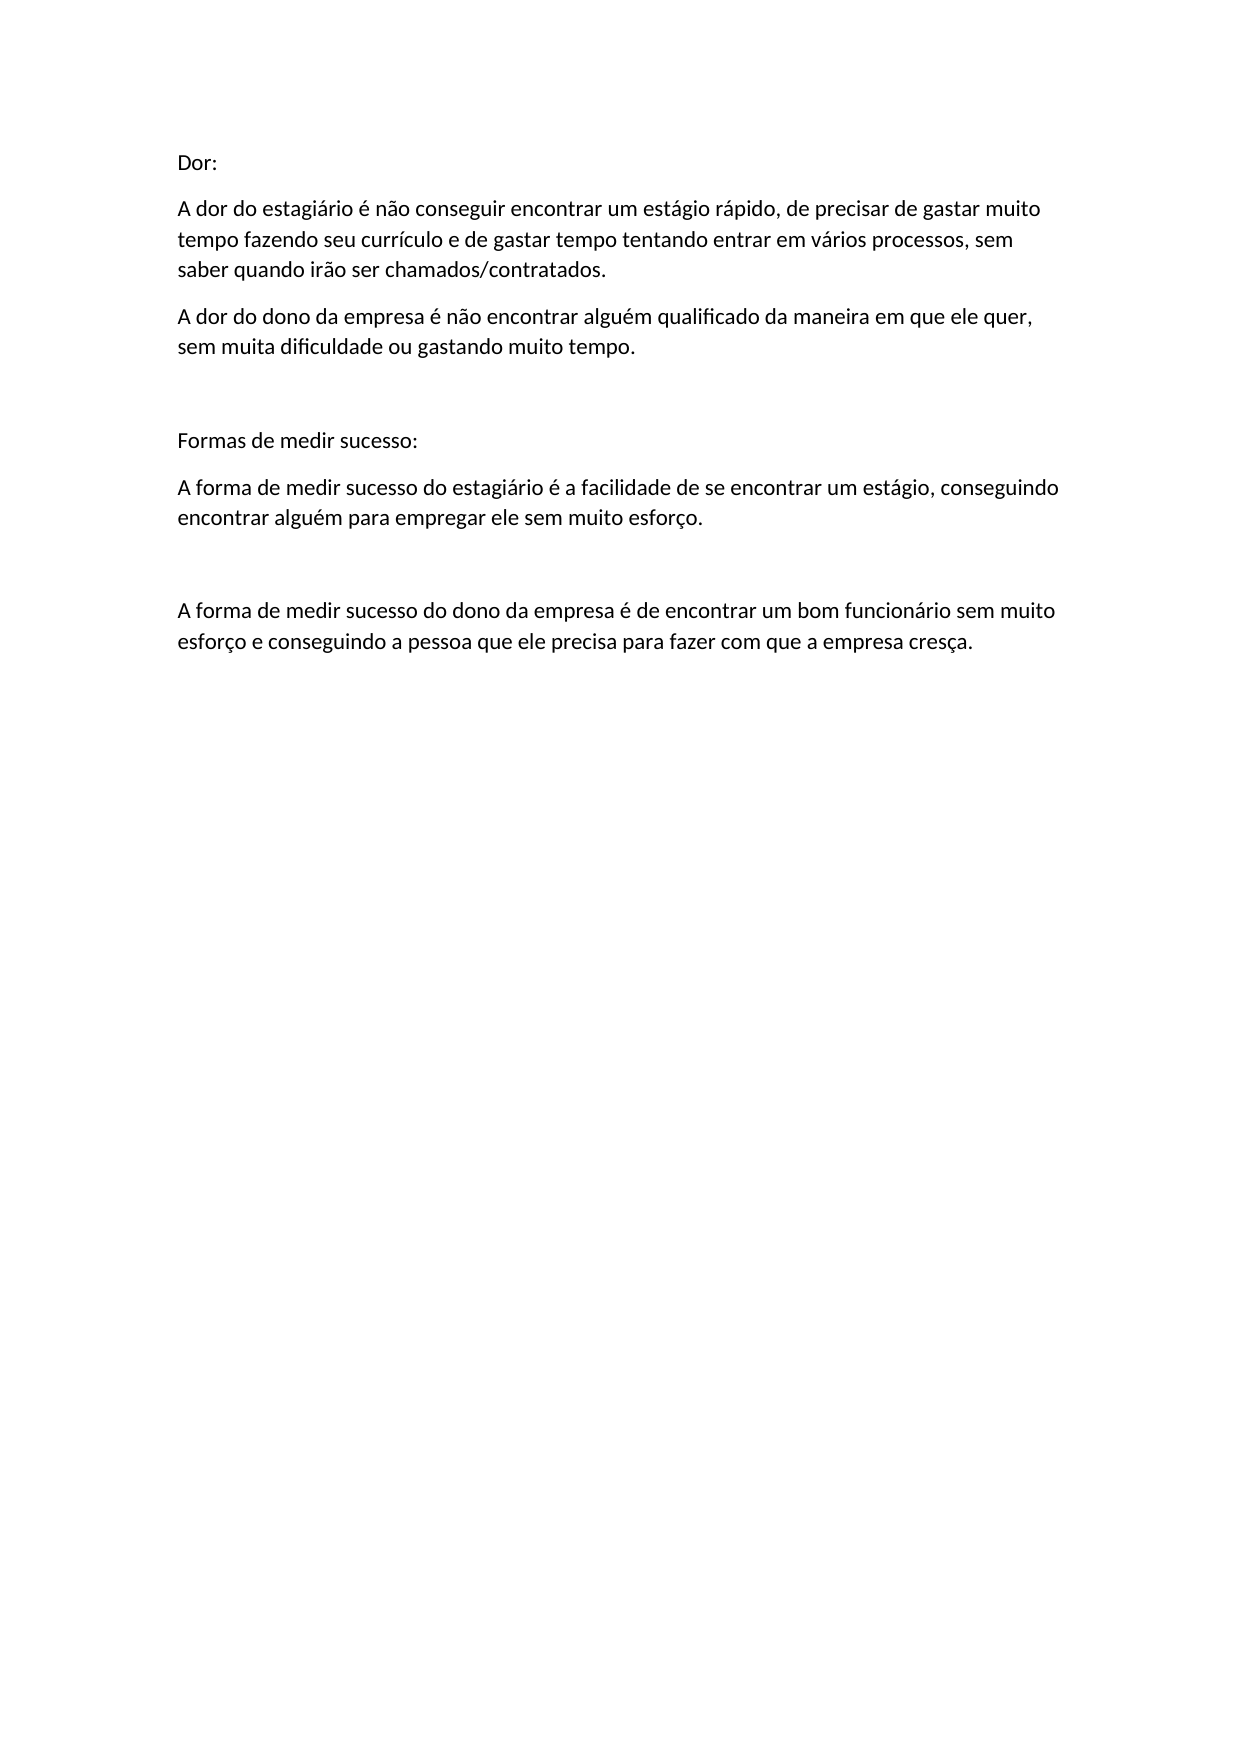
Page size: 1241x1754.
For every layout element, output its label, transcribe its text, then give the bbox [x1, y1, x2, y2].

text A forma de medir sucesso do dono da empresa é de encontrar um bom funcionário sem muito esforço e conseguindo a pessoa que ele precisa para fazer com que a empresa cresça. [177, 597, 1063, 655]
text A dor do estagiário é não conseguir encontrar um estágio rápido, de precisar de gastar muito tempo fazendo seu currículo e de gastar tempo tentando entrar em vários processos, sem saber quando irão ser chamados/contratados. [177, 194, 1063, 283]
text Dor: [177, 148, 1063, 176]
text A dor do dono da empresa é não encontrar alguém qualificado da maneira em que ele quer, sem muita dificuldade ou gastando muito tempo. [177, 302, 1063, 360]
text A forma de medir sucesso do estagiário é a facilidade de se encontrar um estágio, conseguindo encontrar alguém para empregar ele sem muito esforço. [177, 473, 1063, 531]
text Formas de medir sucesso: [177, 426, 1063, 454]
